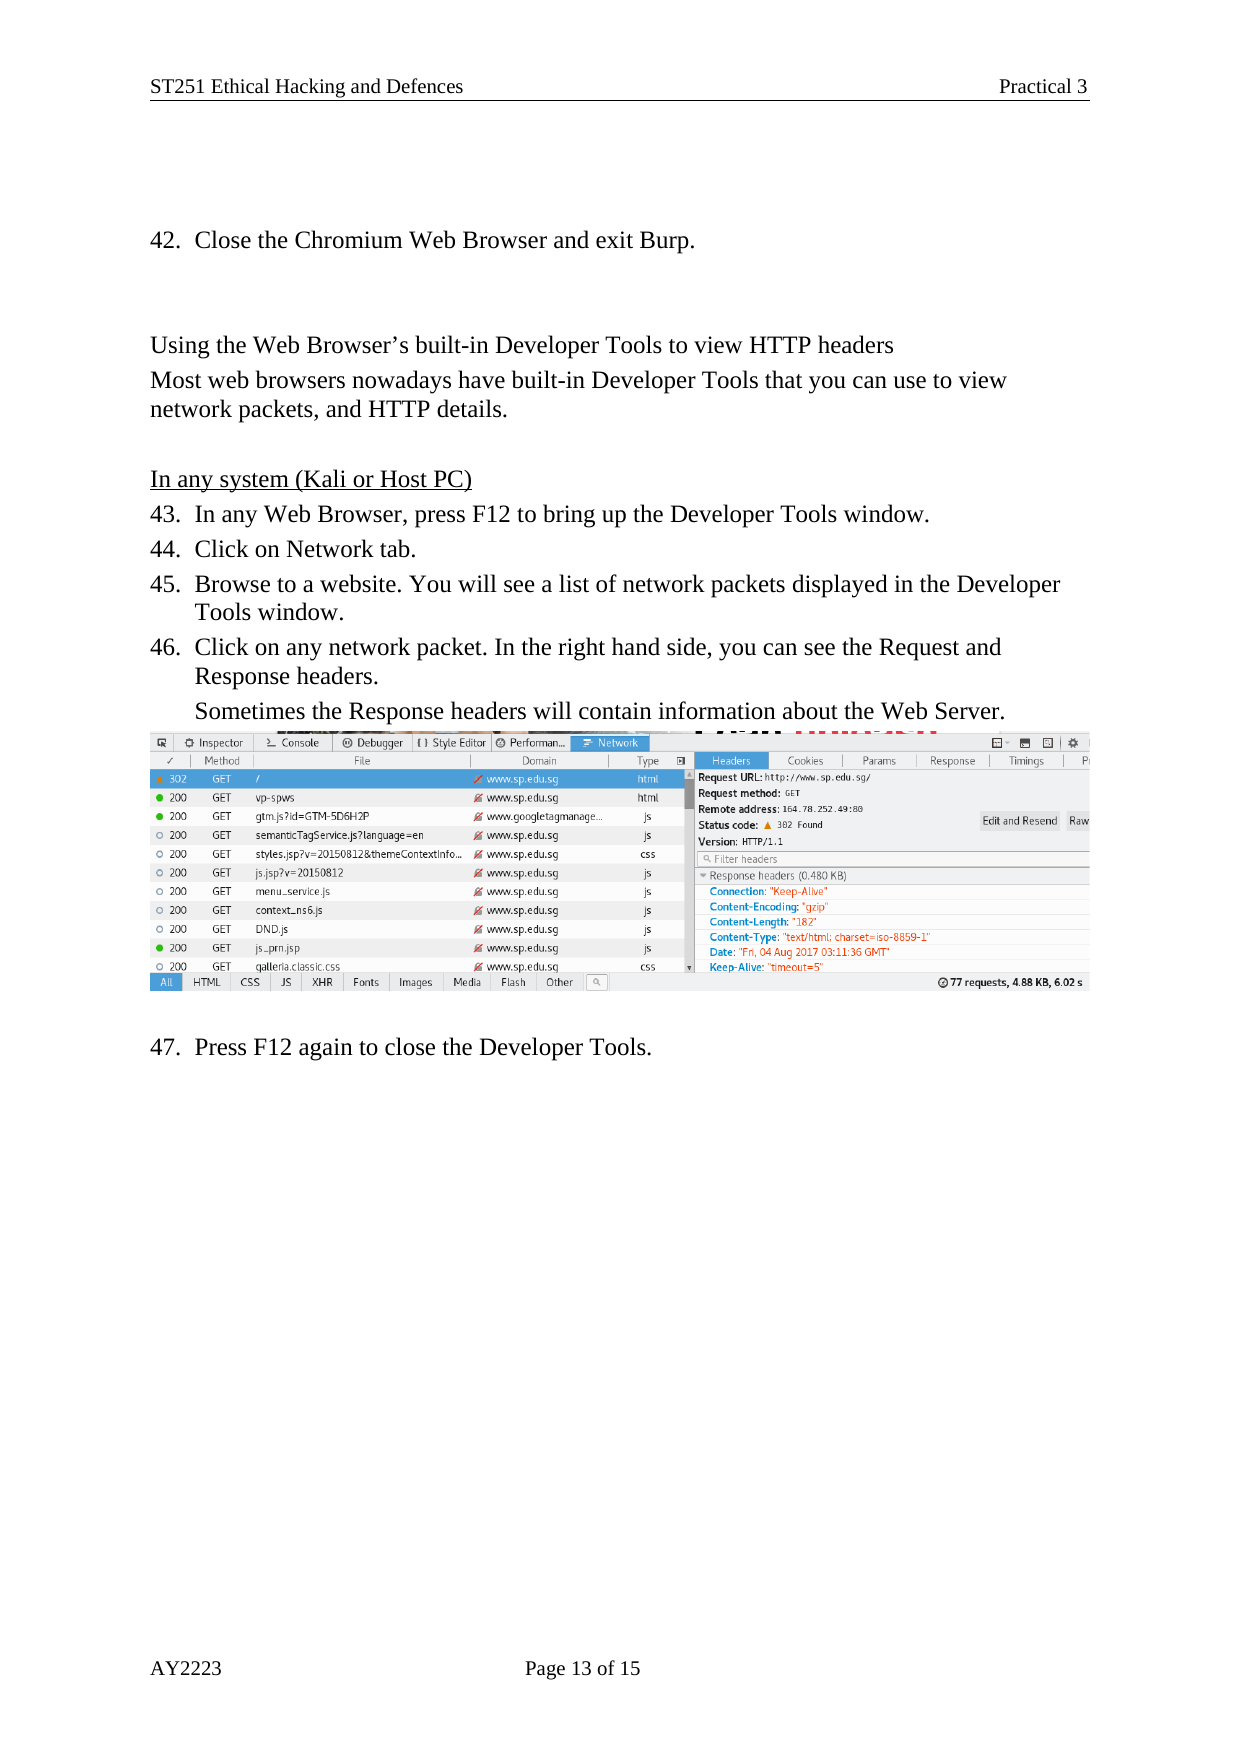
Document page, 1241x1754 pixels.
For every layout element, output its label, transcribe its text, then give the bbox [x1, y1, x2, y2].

text In any system (Kali or Host PC) [150, 464, 1093, 492]
list Browse to a website. You will see a list of network packets displayed in the Developer Tools window. [150, 569, 1090, 626]
list Click on any network packet. In the right hand side, you can see the Request and Response headers. [150, 632, 1090, 690]
list In any Web Browser, press F12 to bring up the Developer Tools window. [150, 499, 1090, 527]
text Using the Web Browser’s built-in Developer Tools to view HTTP headers [150, 330, 1093, 359]
text Sometimes the Response headers will contain information about the Web Server. [194, 696, 1090, 725]
list Press F12 again to close the Developer Tools. [150, 1032, 1090, 1060]
text Most web browsers nowadays have built-in Developer Tools that you can use to view network packets, and HTTP details. [150, 365, 1093, 422]
list Close the Chromium Web Browser and exit Burp. [150, 225, 1090, 254]
list Click on Network tab. [150, 534, 1090, 562]
picture [150, 731, 1090, 991]
